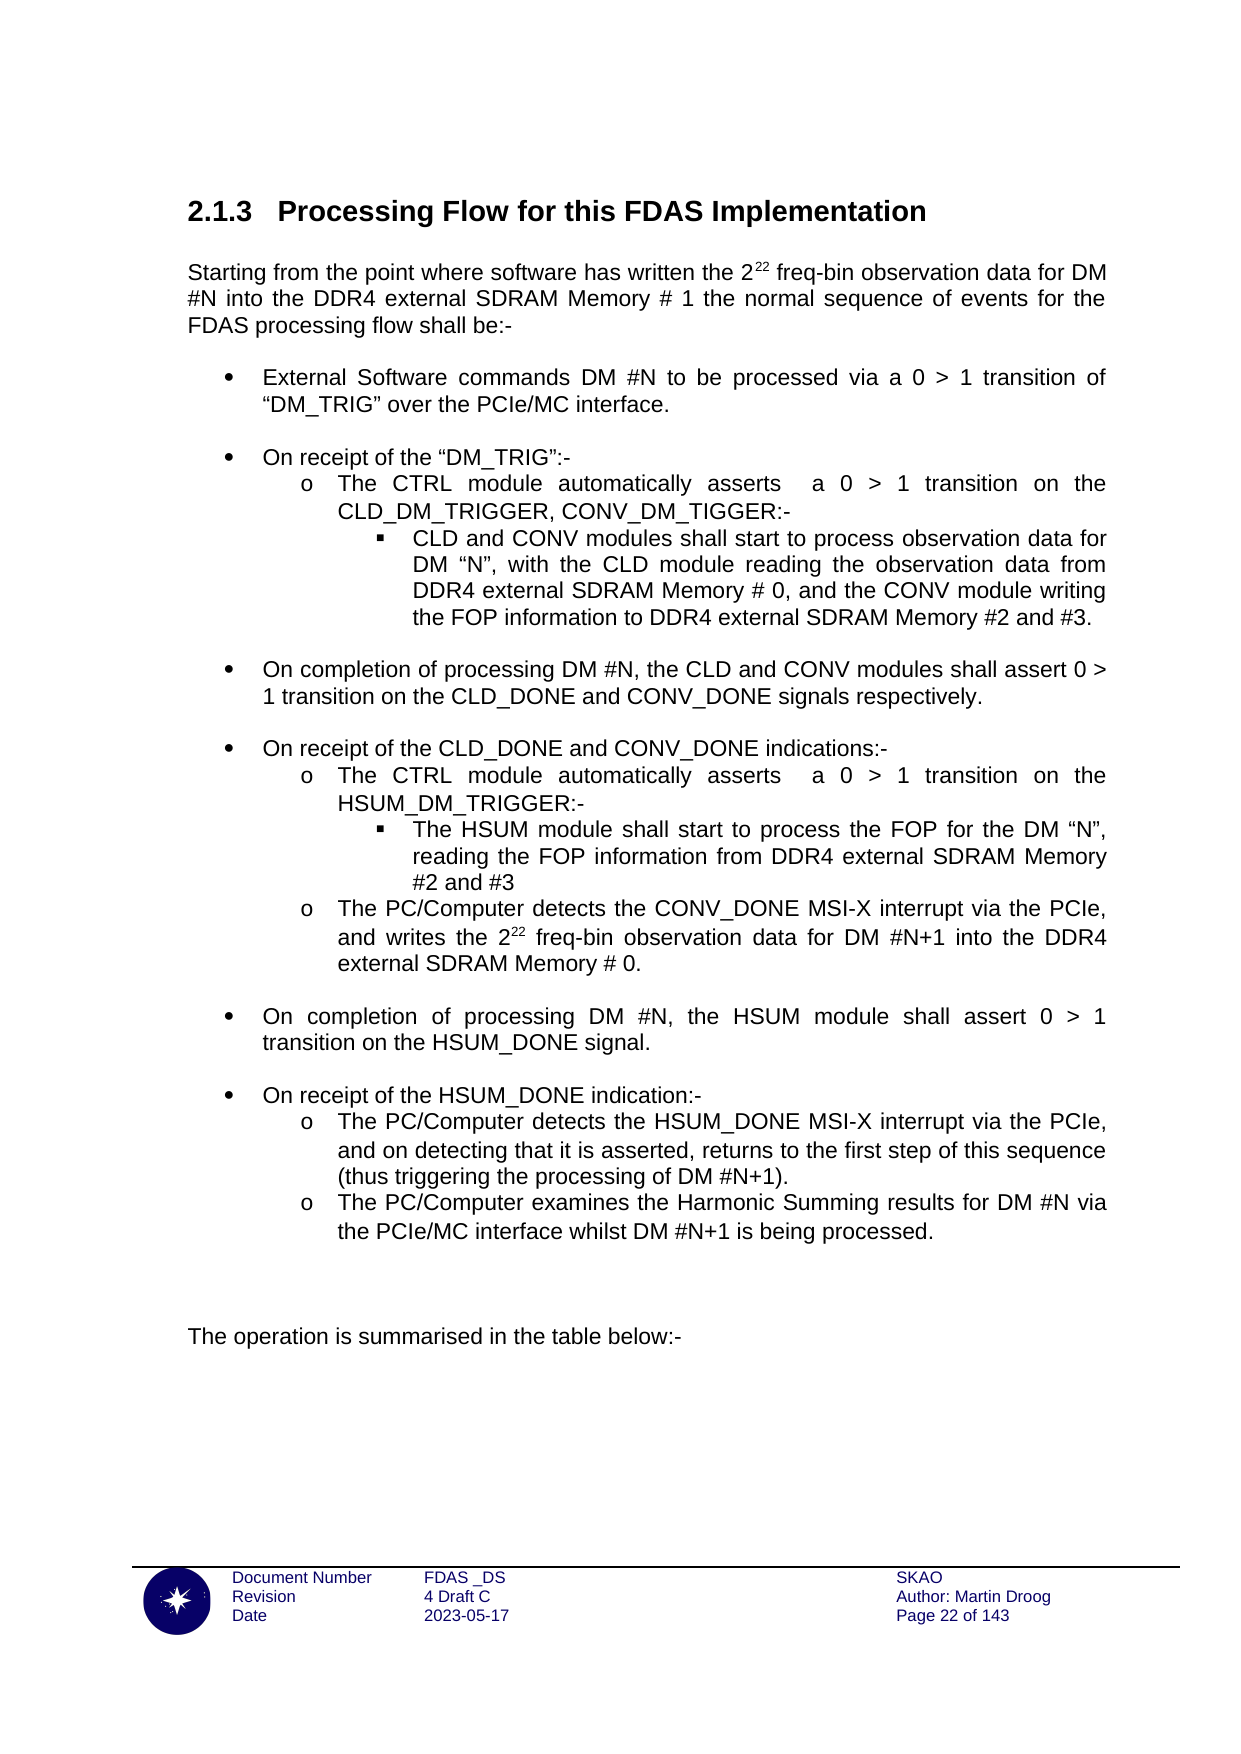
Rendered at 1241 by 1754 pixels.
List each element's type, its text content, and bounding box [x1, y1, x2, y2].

list The PC/Computer detects the CONV_DONE MSI-X interrupt via the PCIe, and writes the 222 freq-bin observation data for DM #N+1 into the DDR4 external SDRAM Memory # 0. [300, 895, 1107, 976]
list The HSUM module shall start to process the FOP for the DM “N”, reading the FOP information from DDR4 external SDRAM Memory #2 and #3 [375, 816, 1107, 895]
list On receipt of the “DM_TRIG”:- [225, 443, 1107, 470]
text The operation is summarised in the table below:- [187, 1323, 1107, 1349]
text Starting from the point where software has written the 222 freq-bin observation data for DM #N into the DDR4 external SDRAM Memory # 1 the normal sequence of events for the FDAS processing flow shall be:- [187, 259, 1107, 338]
list The CTRL module automatically asserts a 0 > 1 transition on the CLD_DM_TRIGGER, CONV_DM_TIGGER:- [300, 470, 1107, 524]
list The CTRL module automatically asserts a 0 > 1 transition on the HSUM_DM_TRIGGER:- [300, 762, 1107, 816]
list The PC/Computer examines the Harmonic Summing results for DM #N via the PCIe/MC interface whilst DM #N+1 is being processed. [300, 1189, 1107, 1244]
list CLD and CONV modules shall start to process observation data for DM “N”, with the CLD module reading the observation data from DDR4 external SDRAM Memory # 0, and the CONV module writing the FOP information to DDR4 external SDRAM Memory #2 and #3. [375, 524, 1107, 630]
list On completion of processing DM #N, the CLD and CONV modules shall assert 0 > 1 transition on the CLD_DONE and CONV_DONE signals respectively. [225, 656, 1107, 709]
list The PC/Computer detects the HSUM_DONE MSI-X interrupt via the PCIe, and on detecting that it is asserted, returns to the first step of this sequence (thus triggering the processing of DM #N+1). [300, 1108, 1107, 1189]
list External Software commands DM #N to be processed via a 0 > 1 transition of “DM_TRIG” over the PCIe/MC interface. [225, 364, 1107, 417]
picture [143, 1567, 211, 1635]
list On completion of processing DM #N, the HSUM module shall assert 0 > 1 transition on the HSUM_DONE signal. [225, 1003, 1107, 1056]
subtitle Processing Flow for this FDAS Implementation [187, 201, 1107, 226]
list On receipt of the HSUM_DONE indication:- [225, 1082, 1107, 1108]
list On receipt of the CLD_DONE and CONV_DONE indications:- [225, 735, 1107, 762]
